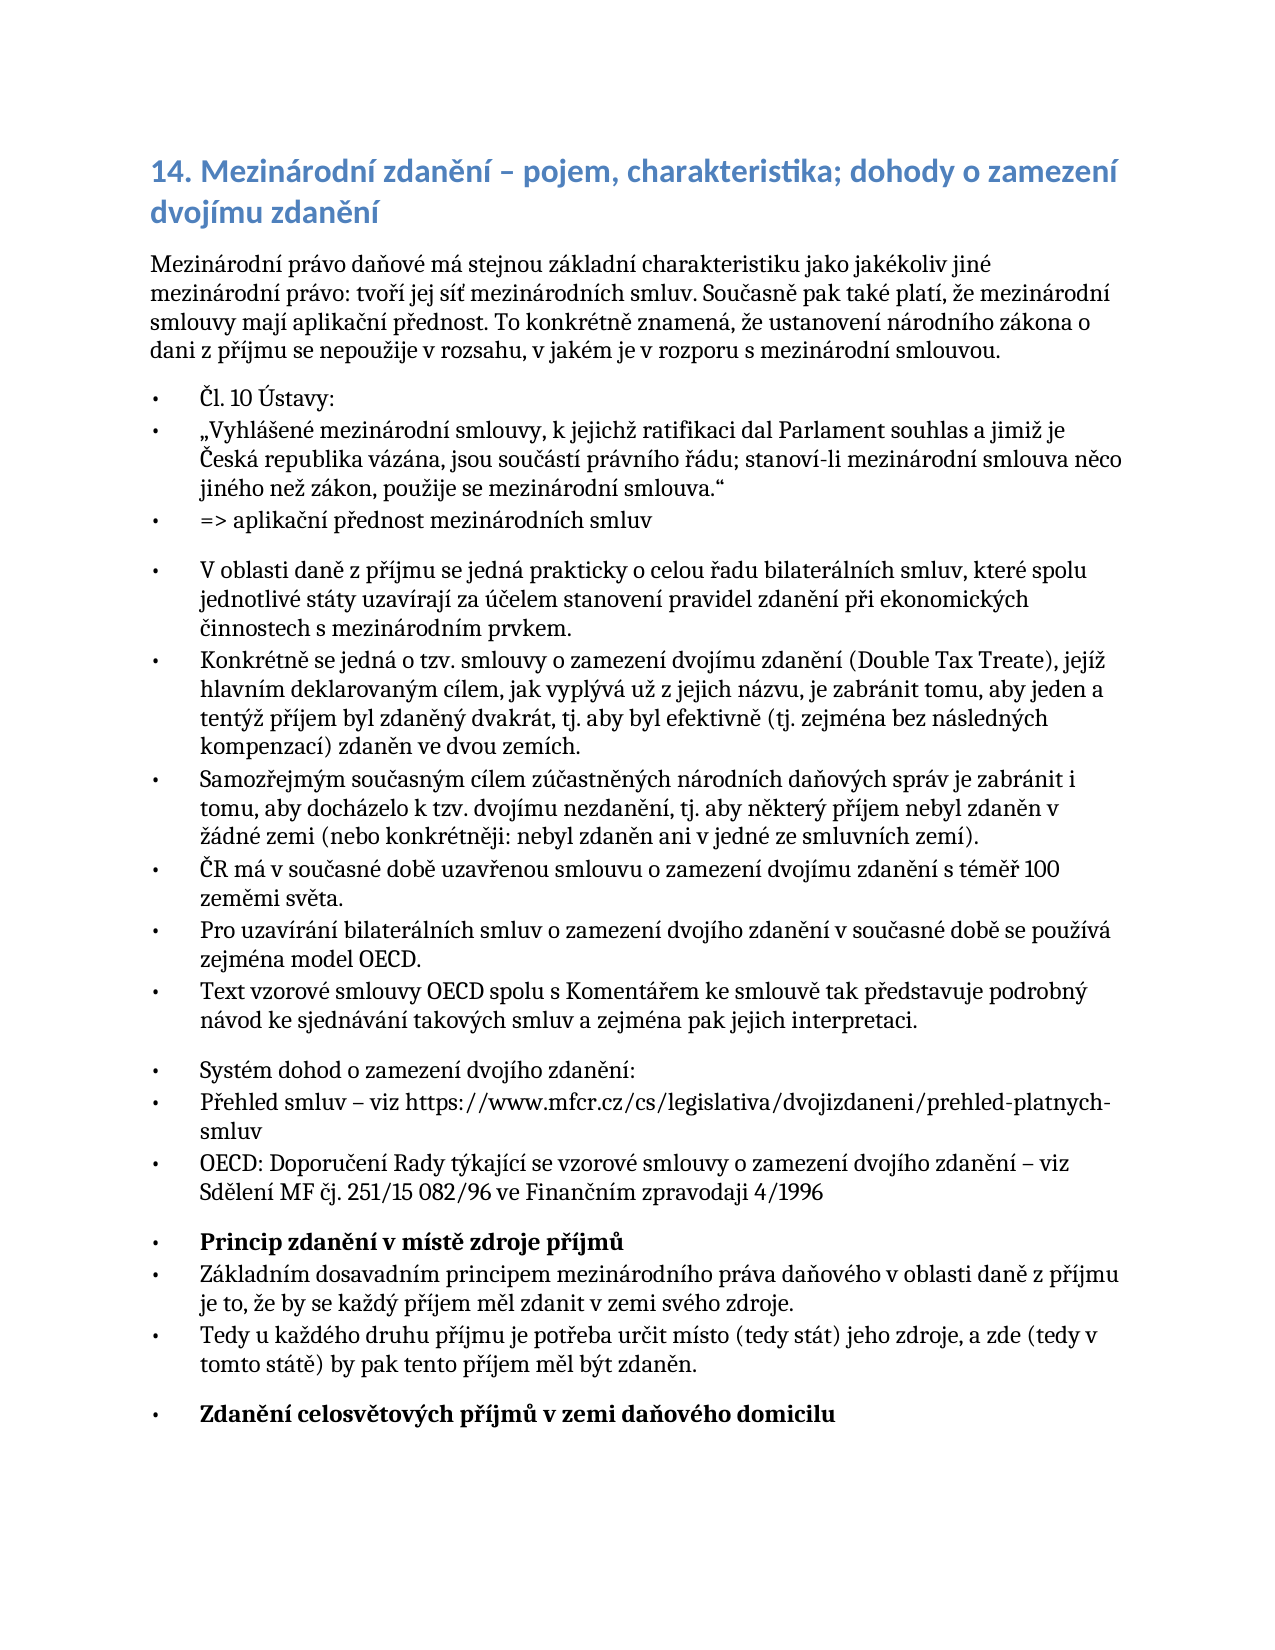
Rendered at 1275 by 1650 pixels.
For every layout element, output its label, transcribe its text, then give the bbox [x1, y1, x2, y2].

list Konkrétně se jedná o tzv. smlouvy o zamezení dvojímu zdanění (Double Tax Treate), jejíž hlavním deklarovaným cílem, jak vyplývá už z jejich názvu, je zabránit tomu, aby jeden a tentýž příjem byl zdaněný dvakrát, tj. aby byl efektivně (tj. zejména bez následných kompenzací) zdaněn ve dvou zemích. [150, 646, 1125, 761]
text Mezinárodní právo daňové má stejnou základní charakteristiku jako jakékoliv jiné mezinárodní právo: tvoří jej síť mezinárodních smluv. Současně pak také platí, že mezinárodní smlouvy mají aplikační přednost. To konkrétně znamená, že ustanovení národního zákona o dani z příjmu se nepoužije v rozsahu, v jakém je v rozporu s mezinárodní smlouvou. [150, 250, 1125, 365]
list Samozřejmým současným cílem zúčastněných národních daňových správ je zabránit i tomu, aby docházelo k tzv. dvojímu nezdanění, tj. aby některý příjem nebyl zdaněn v žádné zemi (nebo konkrétněji: nebyl zdaněn ani v jedné ze smluvních zemí). [150, 765, 1125, 851]
subtitle 14. Mezinárodní zdanění – pojem, charakteristika; dohody o zamezení dvojímu zdanění [150, 150, 1125, 231]
list Princip zdanění v místě zdroje příjmů [150, 1228, 1125, 1256]
list => aplikační přednost mezinárodních smluv [150, 506, 1125, 535]
list Tedy u každého druhu příjmu je potřeba určit místo (tedy stát) jeho zdroje, a zde (tedy v tomto státě) by pak tento příjem měl být zdaněn. [150, 1321, 1125, 1379]
list Pro uzavírání bilaterálních smluv o zamezení dvojího zdanění v současné době se používá zejména model OECD. [150, 916, 1125, 973]
list Čl. 10 Ústavy: [150, 384, 1125, 413]
list Zdanění celosvětových příjmů v zemi daňového domicilu [150, 1400, 1125, 1428]
list Systém dohod o zamezení dvojího zdanění: [150, 1056, 1125, 1084]
list Základním dosavadním principem mezinárodního práva daňového v oblasti daně z příjmu je to, že by se každý příjem měl zdanit v zemi svého zdroje. [150, 1260, 1125, 1318]
list „Vyhlášené mezinárodní smlouvy, k jejichž ratifikaci dal Parlament souhlas a jimiž je Česká republika vázána, jsou součástí právního řádu; stanoví-li mezinárodní smlouva něco jiného než zákon, použije se mezinárodní smlouva.“ [150, 416, 1125, 503]
list OECD: Doporučení Rady týkající se vzorové smlouvy o zamezení dvojího zdanění – viz Sdělení MF čj. 251/15 082/96 ve Finančním zpravodaji 4/1996 [150, 1149, 1125, 1207]
list V oblasti daně z příjmu se jedná prakticky o celou řadu bilaterálních smluv, které spolu jednotlivé státy uzavírají za účelem stanovení pravidel zdanění při ekonomických činnostech s mezinárodním prvkem. [150, 556, 1125, 642]
list ČR má v současné době uzavřenou smlouvu o zamezení dvojímu zdanění s téměř 100 zeměmi světa. [150, 855, 1125, 912]
list Text vzorové smlouvy OECD spolu s Komentářem ke smlouvě tak představuje podrobný návod ke sjednávání takových smluv a zejména pak jejich interpretaci. [150, 977, 1125, 1035]
list Přehled smluv – viz https://www.mfcr.cz/cs/legislativa/dvojizdaneni/prehled-platnych-smluv [150, 1088, 1125, 1146]
